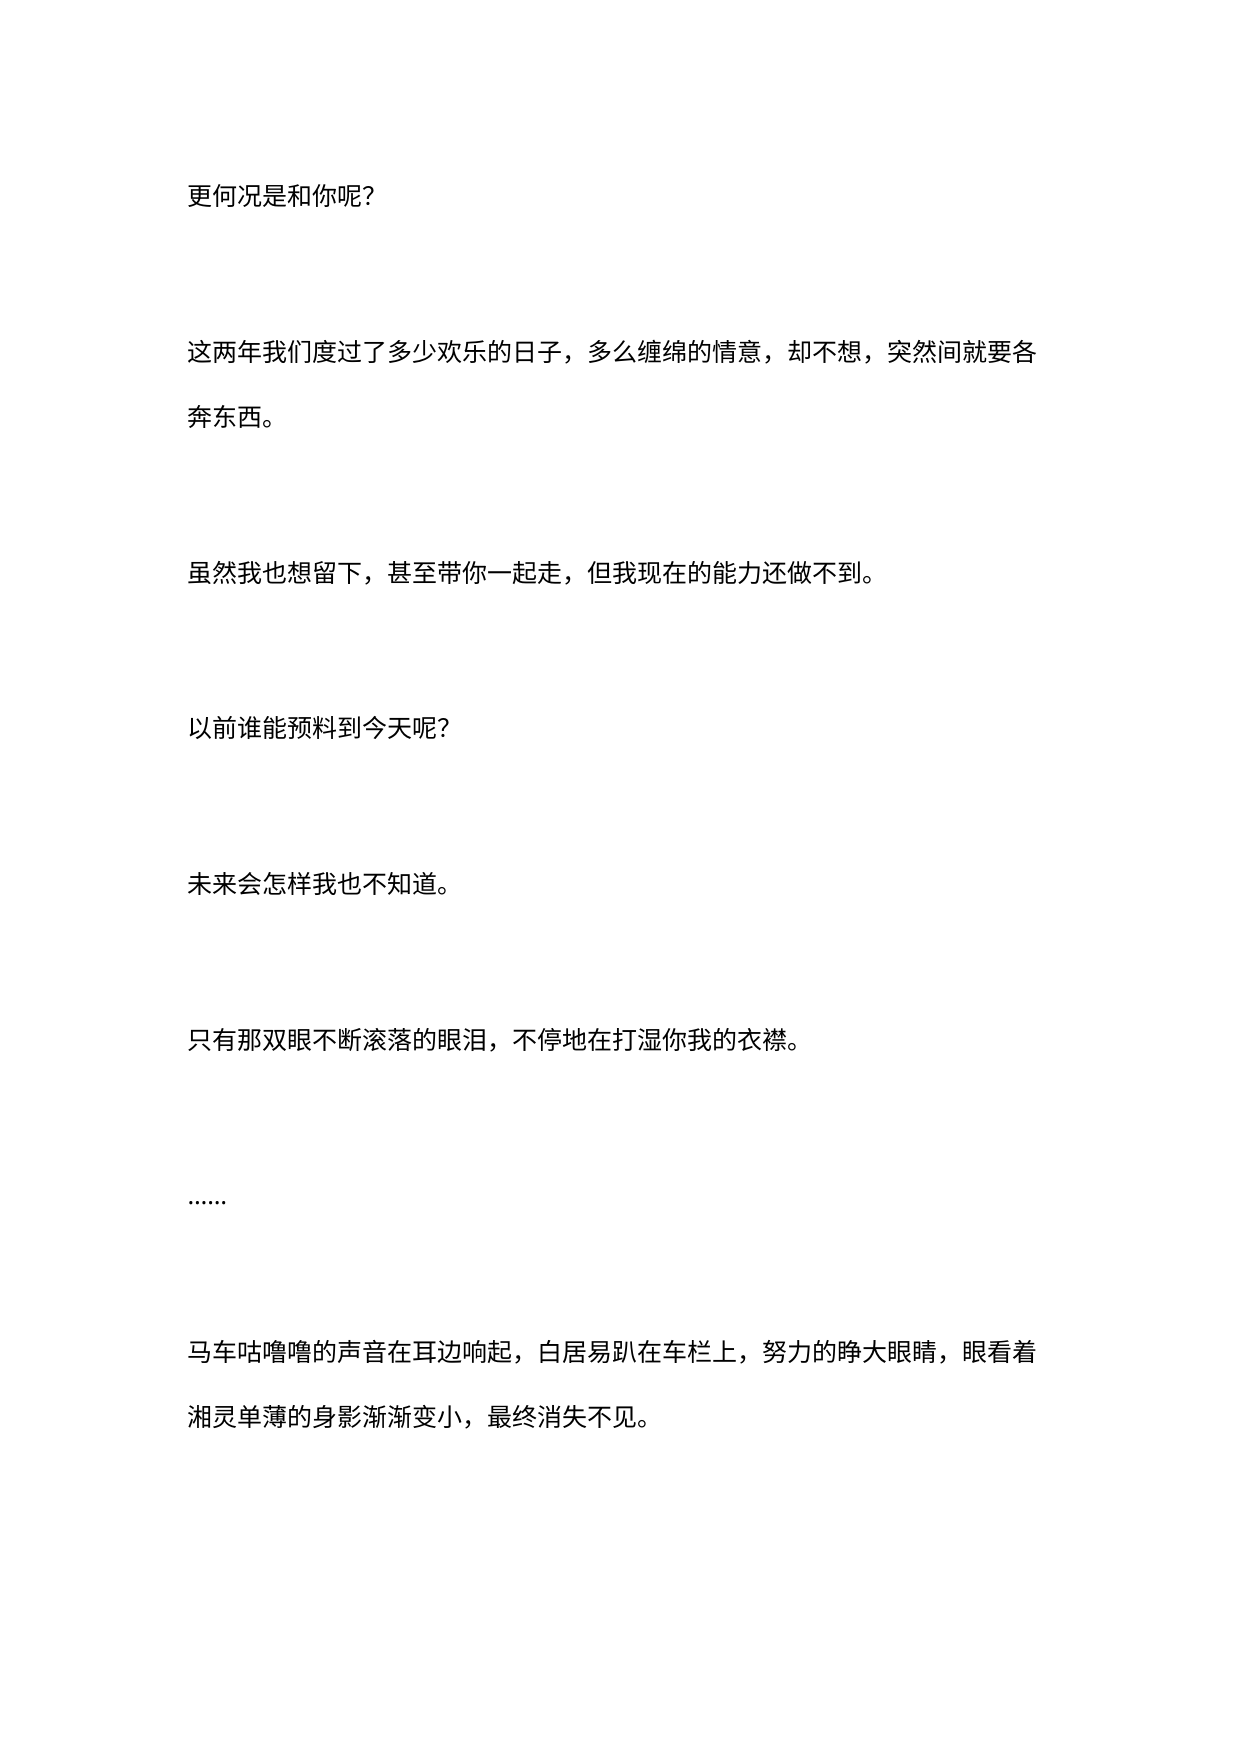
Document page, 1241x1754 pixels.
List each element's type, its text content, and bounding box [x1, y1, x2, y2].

text 未来会怎样我也不知道。 [187, 850, 1053, 915]
text 更何况是和你呢？ [187, 162, 1053, 227]
text 只有那双眼不断滚落的眼泪，不停地在打湿你我的衣襟。 [187, 1006, 1053, 1071]
text …… [187, 1162, 1053, 1227]
text 虽然我也想留下，甚至带你一起走，但我现在的能力还做不到。 [187, 539, 1053, 604]
text 这两年我们度过了多少欢乐的日子，多么缠绵的情意，却不想，突然间就要各奔东西。 [187, 318, 1053, 448]
text 以前谁能预料到今天呢？ [187, 694, 1053, 759]
text 马车咕噜噜的声音在耳边响起，白居易趴在车栏上，努力的睁大眼睛，眼看着湘灵单薄的身影渐渐变小，最终消失不见。 [187, 1318, 1053, 1448]
